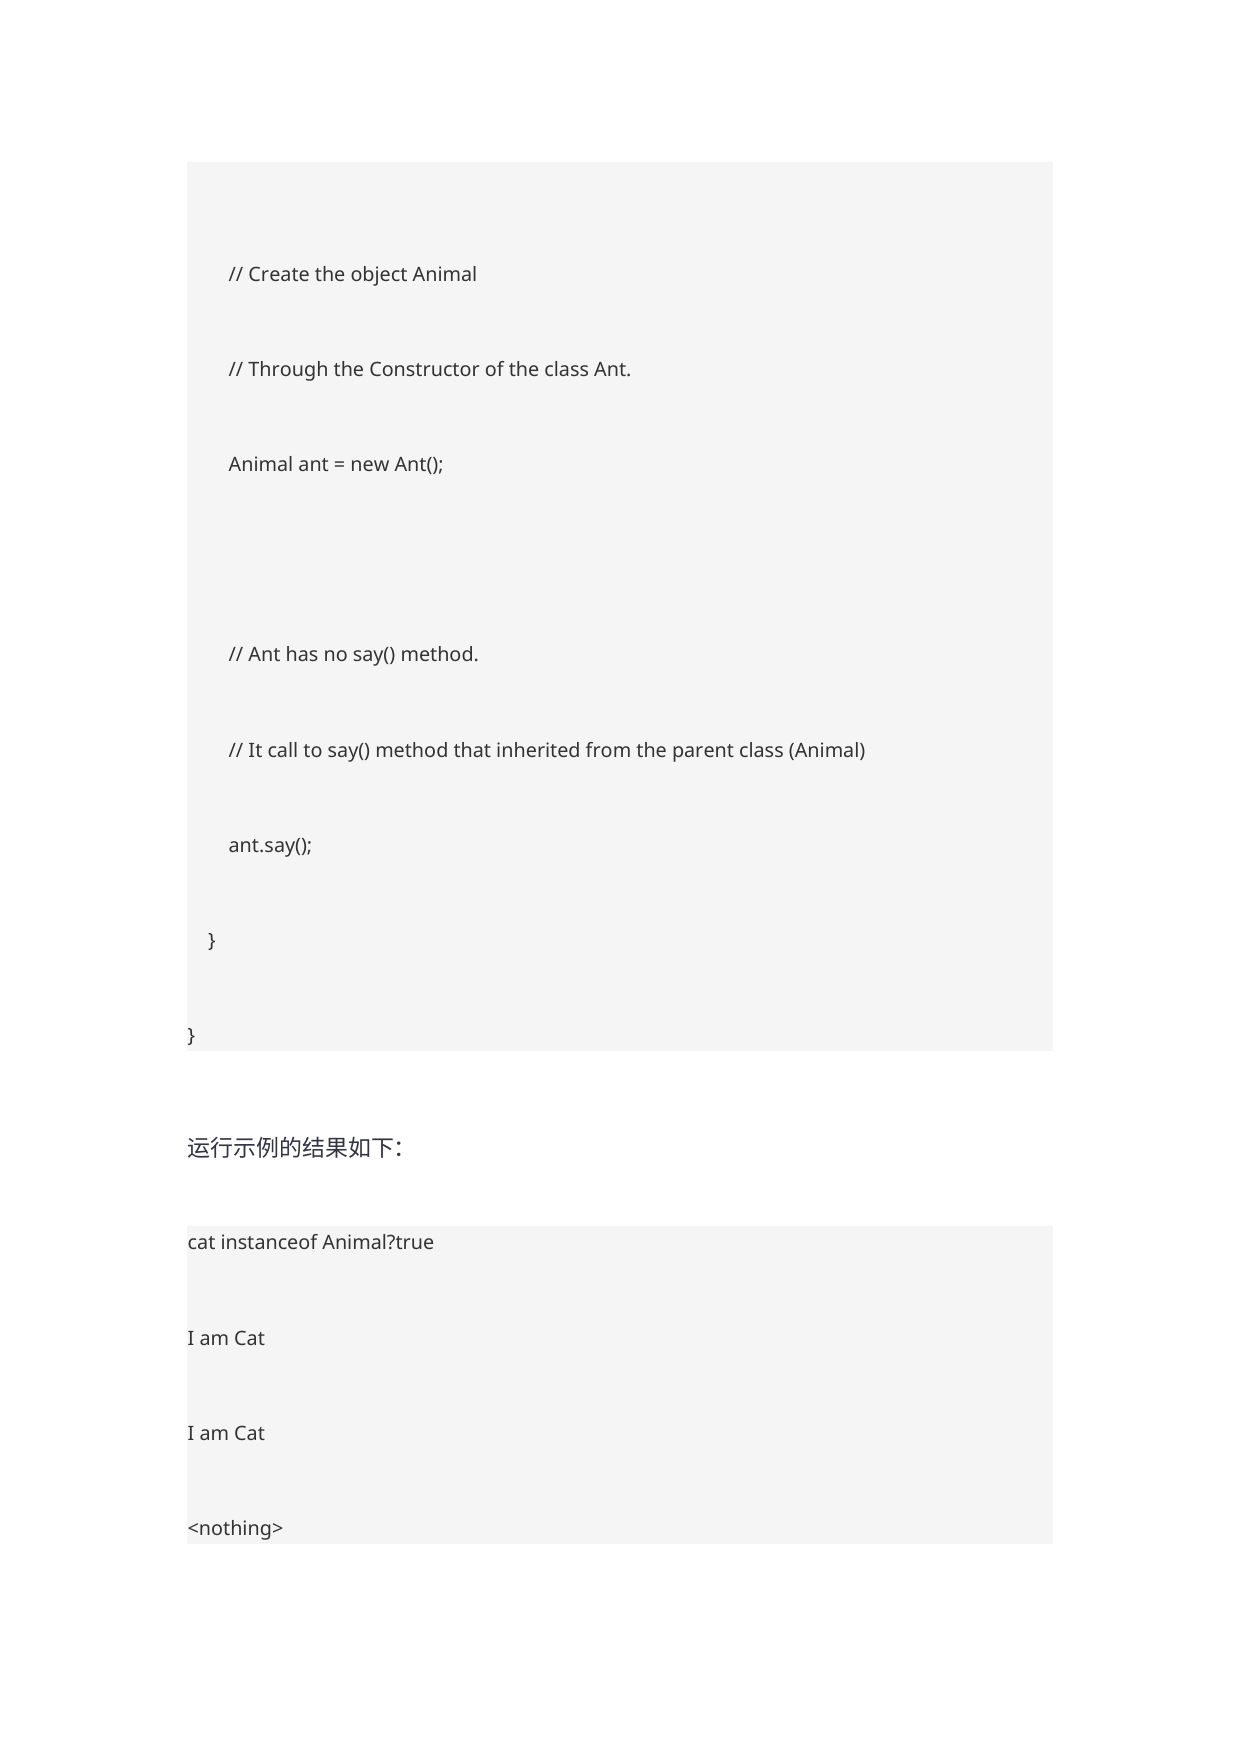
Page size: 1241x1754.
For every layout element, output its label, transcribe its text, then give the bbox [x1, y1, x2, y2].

text Animal ant = new Ant(); [187, 448, 1053, 480]
text 运行示例的结果如下： [187, 1114, 1053, 1179]
text // Through the Constructor of the class Ant. [187, 352, 1053, 385]
text // Create the object Animal [187, 257, 1053, 290]
text cat instanceof Animal?true [187, 1226, 1053, 1258]
text } [187, 1019, 1053, 1051]
text ant.say(); [187, 828, 1053, 861]
text I am Cat [187, 1416, 1053, 1449]
text I am Cat [187, 1321, 1053, 1354]
text // It call to say() method that inherited from the parent class (Animal) [187, 733, 1053, 766]
text // Ant has no say() method. [187, 638, 1053, 671]
text } [187, 924, 1053, 956]
text <nothing> [187, 1512, 1053, 1544]
